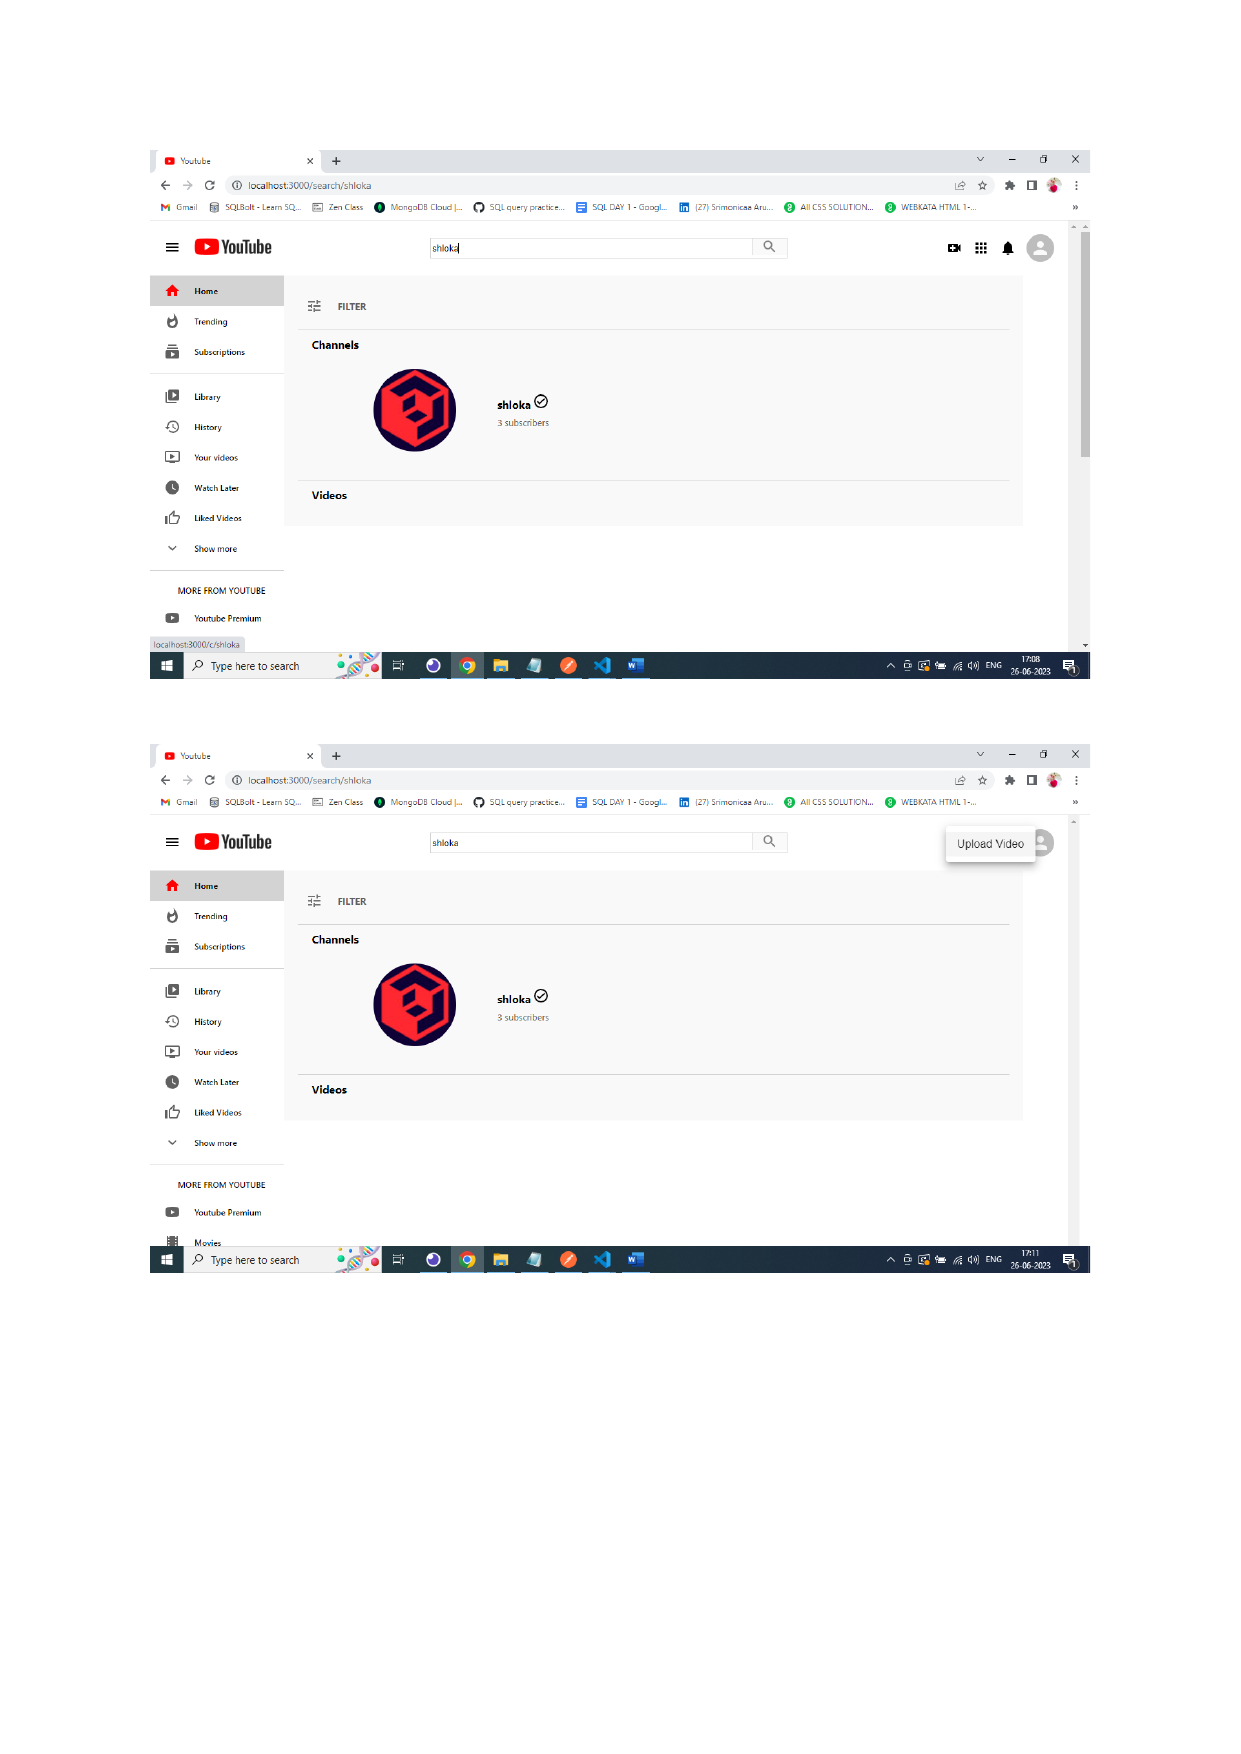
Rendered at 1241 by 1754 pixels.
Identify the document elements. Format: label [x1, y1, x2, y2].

picture [150, 744, 1091, 1273]
picture [150, 150, 1091, 679]
